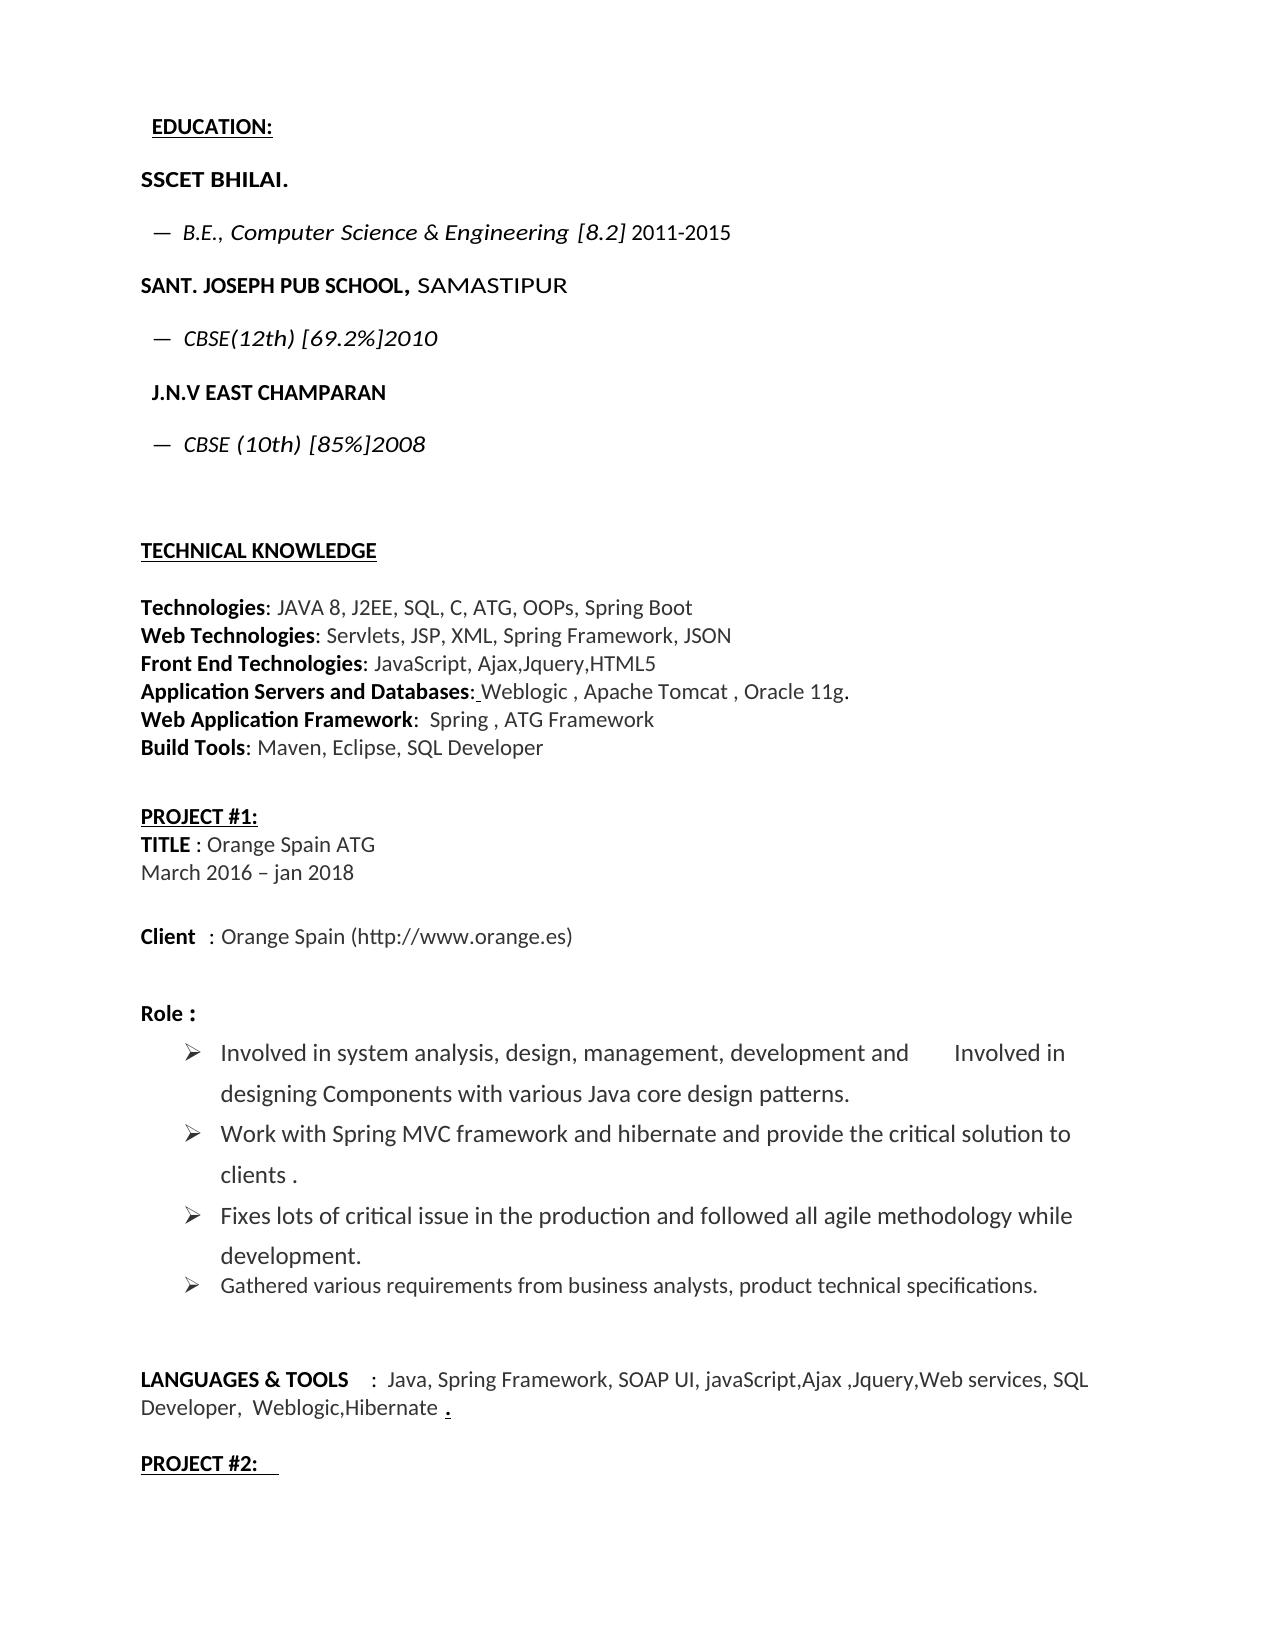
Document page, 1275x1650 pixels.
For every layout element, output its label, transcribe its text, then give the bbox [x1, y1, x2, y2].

list Gathered various requirements from business analysts, product technical specifications. [183, 1271, 1144, 1299]
text LANGUAGES & TOOLS : Java, Spring Framework, SOAP UI, javaScript,Ajax ,Jquery,Web services, SQL Developer, Weblogic,Hibernate . [141, 1365, 1144, 1421]
text — B.E., Computer Science & Engineering [8.2] 2011-2015 [152, 218, 1144, 247]
text Client : Orange Spain (http://www.orange.es) [141, 922, 1144, 982]
text Role : [141, 987, 1139, 1027]
text Web Technologies: Servlets, JSP, XML, Spring Framework, JSON [141, 621, 1144, 649]
list Involved in system analysis, design, management, development and Involved in designing Components with various Java core design patterns. [183, 1027, 1139, 1108]
text SANT. JOSEPH PUB SCHOOL, SAMASTIPUR [141, 272, 1144, 299]
text Build Tools: Maven, Eclipse, SQL Developer [141, 733, 1144, 761]
text PROJECT #2: [141, 1449, 1144, 1477]
text Technologies: JAVA 8, J2EE, SQL, C, ATG, OOPs, Spring Boot [141, 593, 1144, 621]
text J.N.V EAST CHAMPARAN [152, 378, 1144, 406]
text — CBSE (10th) [85%]2008 [152, 431, 1144, 459]
text EDUCATION: [152, 112, 1144, 141]
text March 2016 – jan 2018 [141, 858, 1144, 918]
text Web Application Framework: Spring , ATG Framework [141, 705, 1144, 733]
text TECHNICAL KNOWLEDGE [141, 537, 1144, 565]
text TITLE : Orange Spain ATG [141, 830, 1144, 858]
text Front End Technologies: JavaScript, Ajax,Jquery,HTML5 [141, 649, 1144, 677]
text SSCET BHILAI. [141, 166, 1144, 193]
text PROJECT #1: [141, 802, 1144, 830]
list Work with Spring MVC framework and hibernate and provide the critical solution to clients . [183, 1108, 1139, 1190]
list Fixes lots of critical issue in the production and followed all agile methodology while development. [183, 1190, 1139, 1271]
text — CBSE(12th) [69.2%]2010 [152, 324, 1144, 353]
text Application Servers and Databases: Weblogic , Apache Tomcat , Oracle 11g. [141, 677, 1144, 705]
